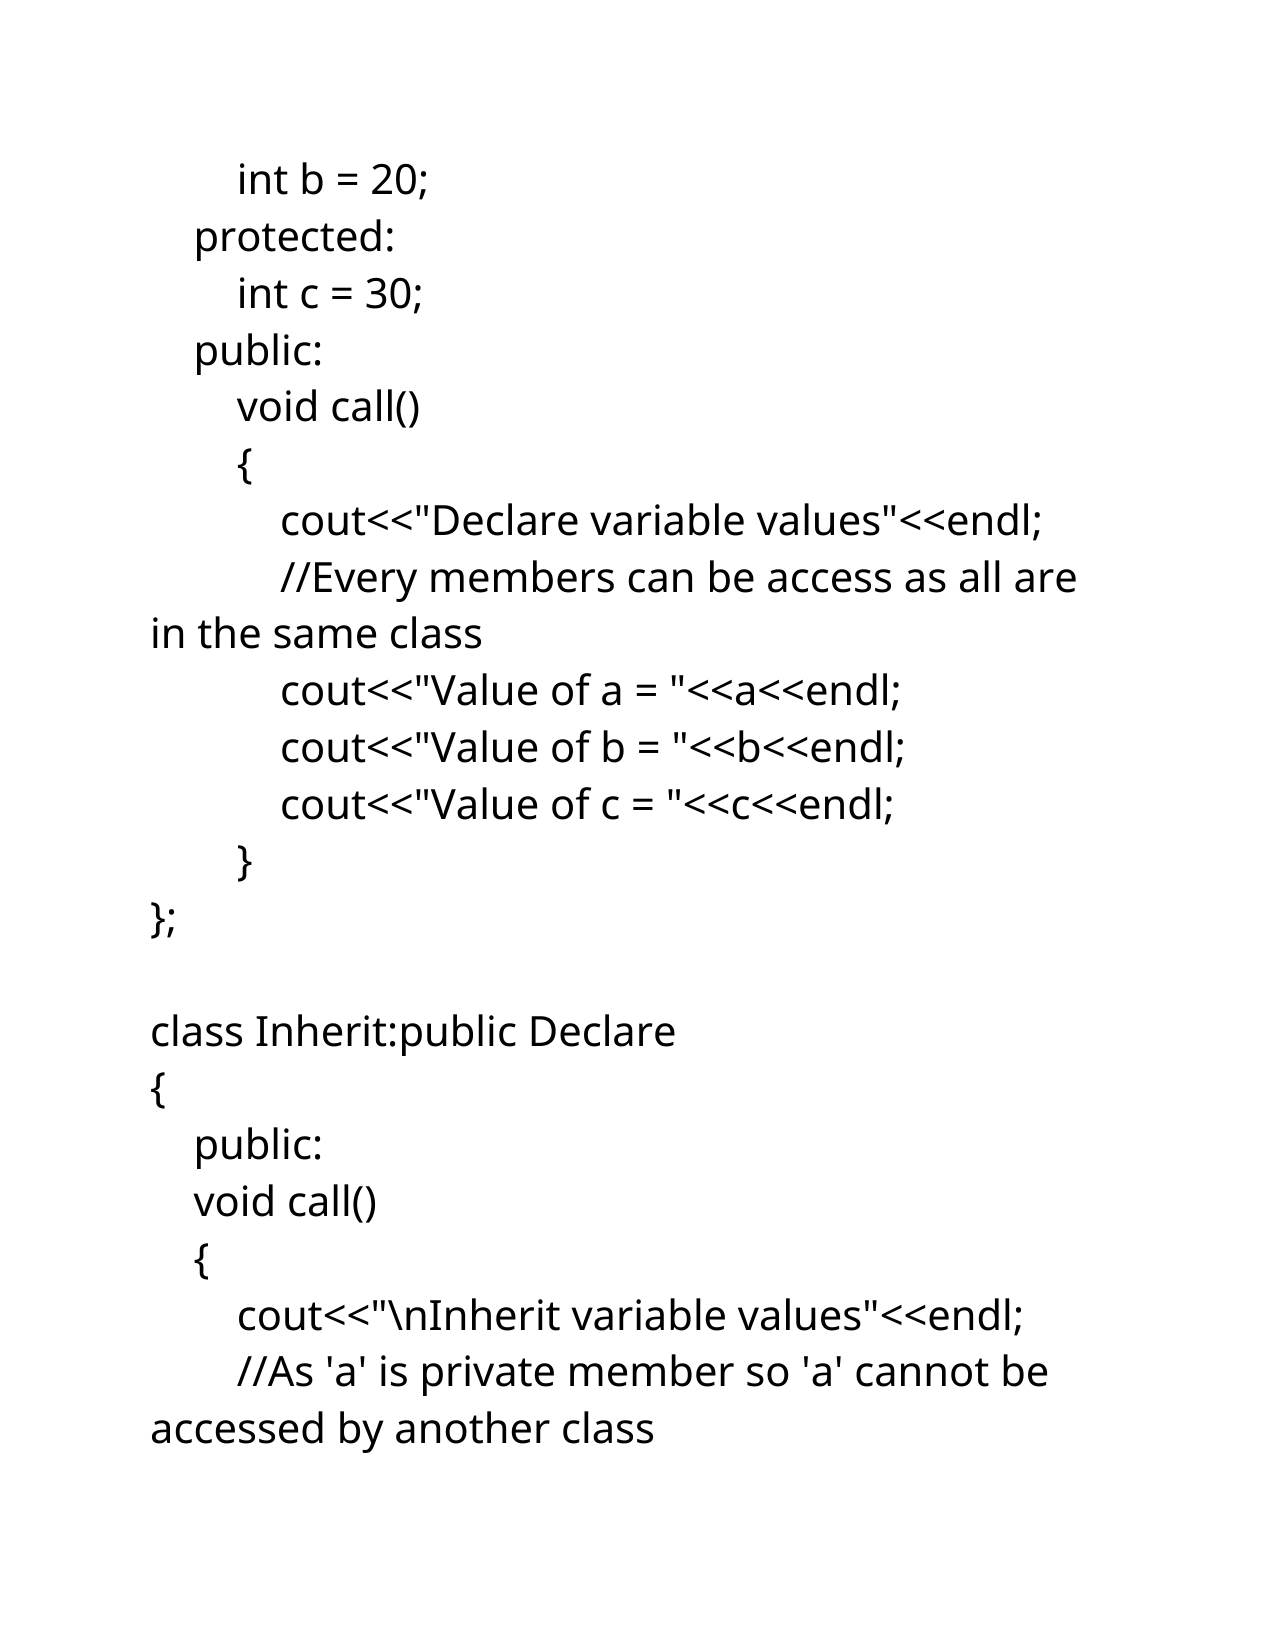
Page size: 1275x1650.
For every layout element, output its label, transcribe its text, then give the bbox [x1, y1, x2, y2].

text void call() [150, 377, 1125, 434]
text int b = 20; [150, 150, 1125, 207]
text { [150, 1058, 1125, 1115]
text cout<<"Value of c = "<<c<<endl; [150, 774, 1125, 831]
text //Every members can be access as all are in the same class [150, 547, 1125, 661]
text { [150, 434, 1125, 491]
text public: [150, 1115, 1125, 1172]
text } [150, 831, 1125, 888]
text protected: [150, 207, 1125, 263]
text void call() [150, 1172, 1125, 1229]
text cout<<"Value of a = "<<a<<endl; [150, 661, 1125, 718]
text cout<<"Declare variable values"<<endl; [150, 491, 1125, 547]
text { [150, 1229, 1125, 1285]
text cout<<"Value of b = "<<b<<endl; [150, 718, 1125, 774]
text cout<<"\nInherit variable values"<<endl; [150, 1285, 1125, 1342]
text //As 'a' is private member so 'a' cannot be accessed by another class [150, 1342, 1125, 1456]
text }; [150, 888, 1125, 945]
text public: [150, 320, 1125, 377]
text int c = 30; [150, 263, 1125, 320]
text class Inherit:public Declare [150, 1002, 1125, 1058]
